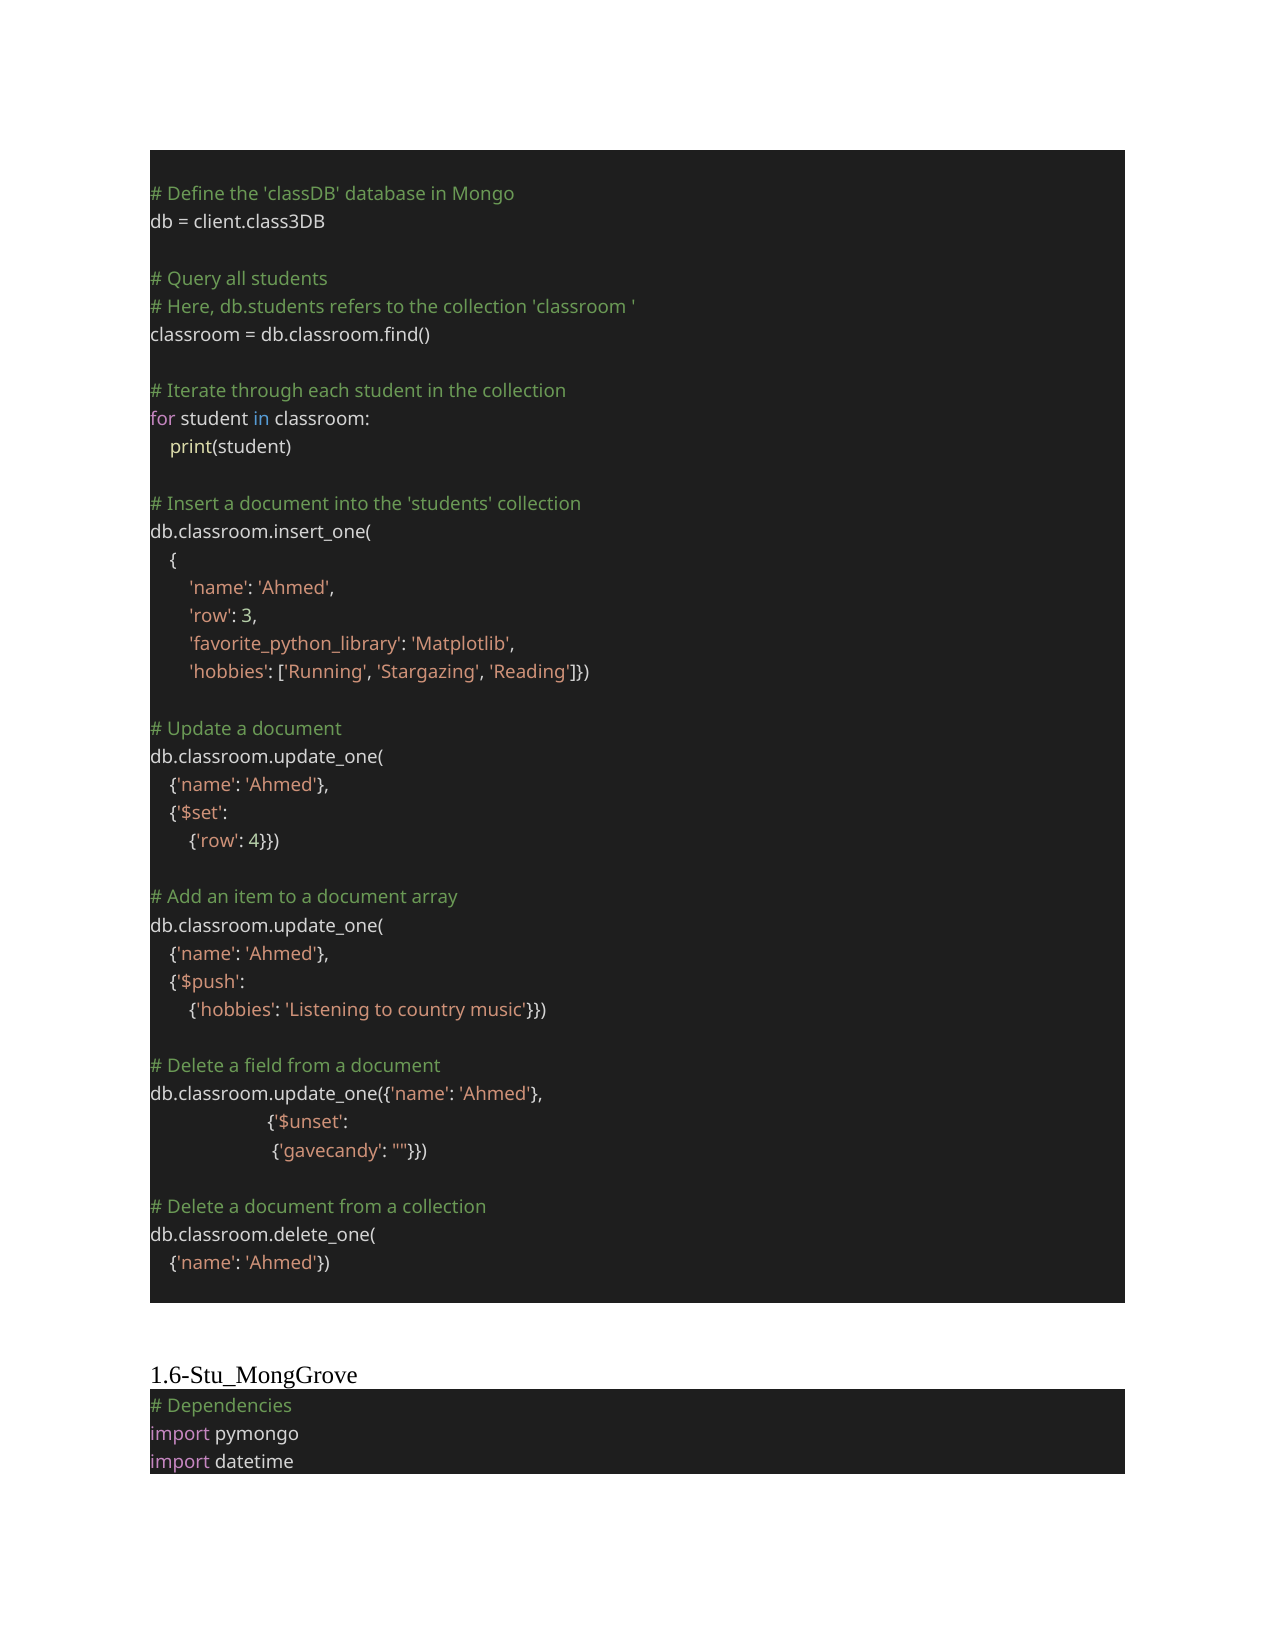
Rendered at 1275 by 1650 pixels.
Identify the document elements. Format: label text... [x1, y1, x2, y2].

text print(student) [150, 431, 1125, 459]
text db.classroom.delete_one( [150, 1219, 1125, 1247]
text 1.6-Stu_MongGrove [150, 1361, 1125, 1389]
text {'$set': [150, 797, 1125, 825]
text {'row': 4}}) [150, 825, 1125, 853]
text {'$push': [150, 966, 1125, 994]
text import datetime [150, 1446, 1125, 1474]
text # Update a document [150, 712, 1125, 741]
text db.classroom.update_one( [150, 909, 1125, 937]
text # Delete a document from a collection [150, 1191, 1125, 1219]
text 'row': 3, [150, 600, 1125, 628]
text import pymongo [150, 1417, 1125, 1446]
text # Define the 'classDB' database in Mongo [150, 178, 1125, 206]
text { [150, 544, 1125, 572]
text {'$unset': [150, 1106, 1125, 1134]
text {'hobbies': 'Listening to country music'}}) [150, 994, 1125, 1022]
text {'name': 'Ahmed'}) [150, 1247, 1125, 1275]
text # Delete a field from a document [150, 1050, 1125, 1078]
text 'hobbies': ['Running', 'Stargazing', 'Reading']}) [150, 656, 1125, 684]
text # Query all students [150, 262, 1125, 291]
text {'name': 'Ahmed'}, [150, 769, 1125, 797]
text for student in classroom: [150, 403, 1125, 431]
text db.classroom.insert_one( [150, 516, 1125, 544]
text # Dependencies [150, 1389, 1125, 1417]
text # Add an item to a document array [150, 881, 1125, 909]
text {'name': 'Ahmed'}, [150, 937, 1125, 966]
text # Insert a document into the 'students' collection [150, 487, 1125, 516]
text db = client.class3DB [150, 206, 1125, 234]
text 'favorite_python_library': 'Matplotlib', [150, 628, 1125, 656]
text 'name': 'Ahmed', [150, 572, 1125, 600]
text # Iterate through each student in the collection [150, 375, 1125, 403]
text # Here, db.students refers to the collection 'classroom ' [150, 291, 1125, 319]
text db.classroom.update_one( [150, 741, 1125, 769]
text classroom = db.classroom.find() [150, 319, 1125, 347]
text {'gavecandy': ""}}) [150, 1134, 1125, 1162]
text db.classroom.update_one({'name': 'Ahmed'}, [150, 1078, 1125, 1106]
